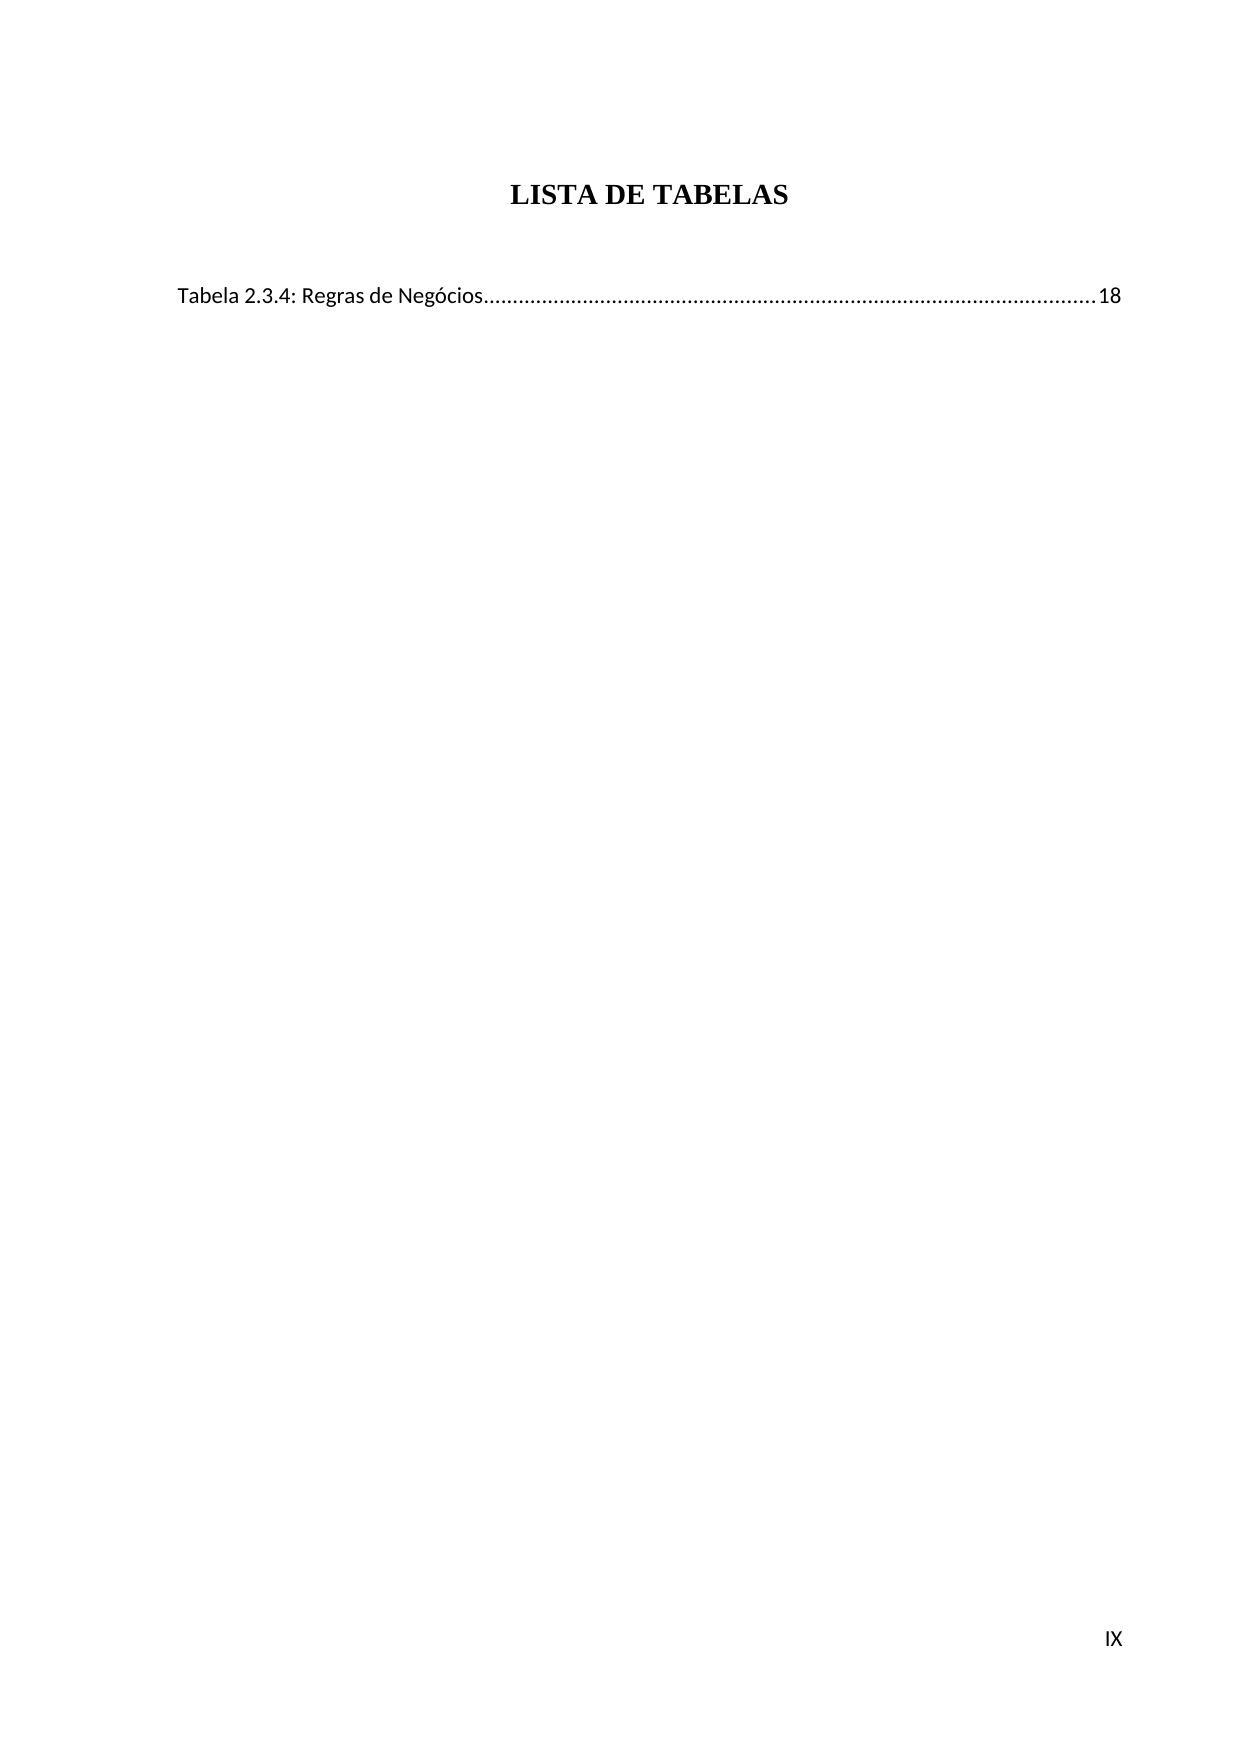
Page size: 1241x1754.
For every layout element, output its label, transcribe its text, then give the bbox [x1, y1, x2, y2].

subtitle LISTA DE TABELAS [177, 177, 1122, 211]
text Tabela 2.3.4: Regras de Negócios 18 [177, 281, 1122, 309]
